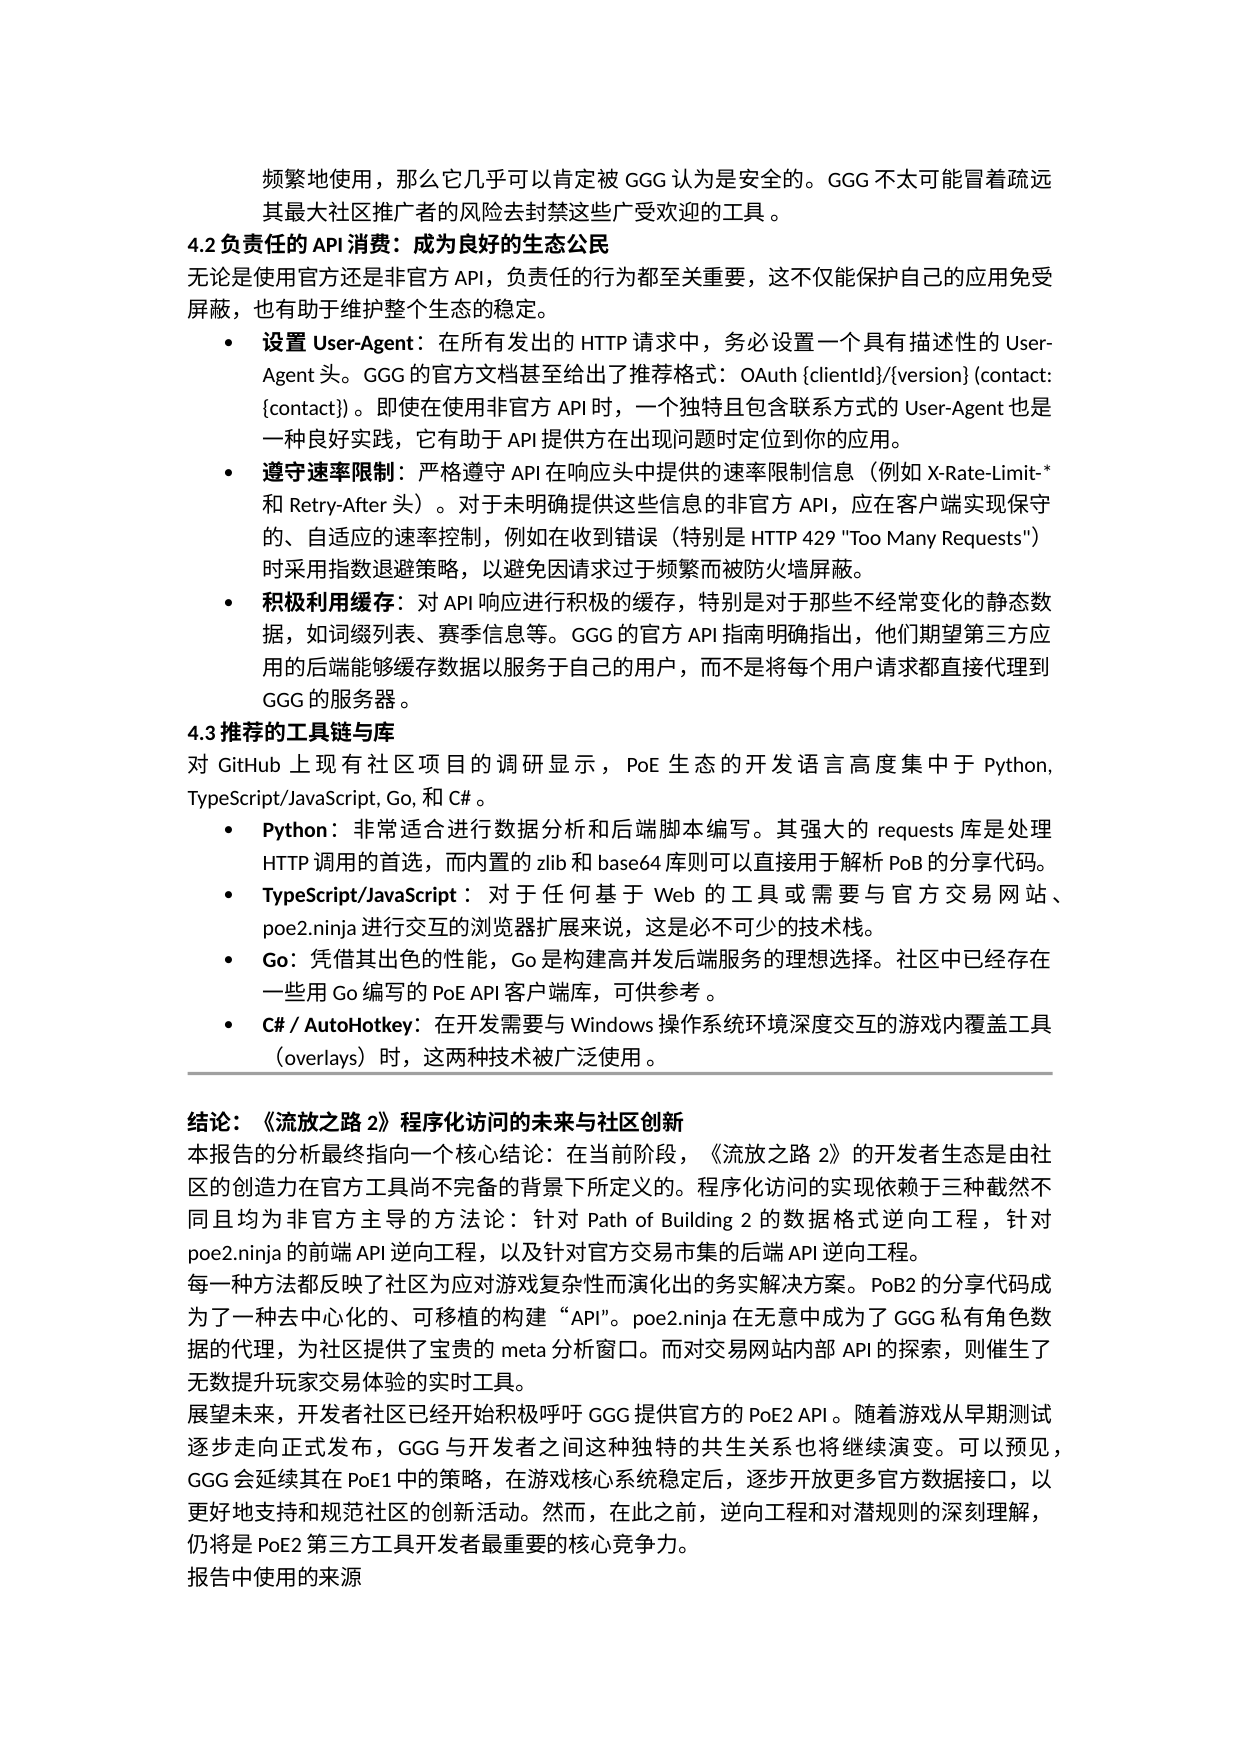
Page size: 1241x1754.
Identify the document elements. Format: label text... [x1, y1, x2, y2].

text 无论是使用官方还是非官方API，负责任的行为都至关重要，这不仅能保护自己的应用免受屏蔽，也有助于维护整个生态的稳定。 [187, 259, 1053, 324]
text 对GitHub上现有社区项目的调研显示，PoE生态的开发语言高度集中于Python, TypeScript/JavaScript, Go, 和 C# 。 [187, 747, 1053, 812]
list Python：非常适合进行数据分析和后端脚本编写。其强大的requests库是处理HTTP调用的首选，而内置的zlib和base64库则可以直接用于解析PoB的分享代码。 [225, 812, 1053, 877]
list C# / AutoHotkey：在开发需要与Windows操作系统环境深度交互的游戏内覆盖工具（overlays）时，这两种技术被广泛使用 。 [225, 1007, 1053, 1071]
list 遵守速率限制：严格遵守API在响应头中提供的速率限制信息（例如X-Rate-Limit-*和Retry-After头）。对于未明确提供这些信息的非官方API，应在客户端实现保守的、自适应的速率控制，例如在收到错误（特别是HTTP 429 "Too Many Requests"）时采用指数退避策略，以避免因请求过于频繁而被防火墙屏蔽。 [225, 454, 1053, 584]
text 每一种方法都反映了社区为应对游戏复杂性而演化出的务实解决方案。PoB2的分享代码成为了一种去中心化的、可移植的构建“API”。poe2.ninja在无意中成为了GGG私有角色数据的代理，为社区提供了宝贵的meta分析窗口。而对交易网站内部API的探索，则催生了无数提升玩家交易体验的实时工具。 [187, 1267, 1053, 1397]
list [225, 162, 1053, 227]
text 4.2 负责任的API消费：成为良好的生态公民 [187, 227, 1053, 259]
text 报告中使用的来源 [187, 1559, 1053, 1592]
text 本报告的分析最终指向一个核心结论：在当前阶段，《流放之路2》的开发者生态是由社区的创造力在官方工具尚不完备的背景下所定义的。程序化访问的实现依赖于三种截然不同且均为非官方主导的方法论：针对Path of Building 2的数据格式逆向工程，针对poe2.ninja的前端API逆向工程，以及针对官方交易市集的后端API逆向工程。 [187, 1137, 1053, 1267]
text 结论：《流放之路2》程序化访问的未来与社区创新 [187, 1104, 1053, 1137]
list 设置User-Agent：在所有发出的HTTP请求中，务必设置一个具有描述性的User-Agent头。GGG的官方文档甚至给出了推荐格式：OAuth {clientId}/{version} (contact: {contact}) 。即使在使用非官方API时，一个独特且包含联系方式的User-Agent也是一种良好实践，它有助于API提供方在出现问题时定位到你的应用。 [225, 324, 1053, 454]
text 展望未来，开发者社区已经开始积极呼吁GGG提供官方的PoE2 API 。随着游戏从早期测试逐步走向正式发布，GGG与开发者之间这种独特的共生关系也将继续演变。可以预见，GGG会延续其在PoE1中的策略，在游戏核心系统稳定后，逐步开放更多官方数据接口，以更好地支持和规范社区的创新活动。然而，在此之前，逆向工程和对潜规则的深刻理解，仍将是PoE2第三方工具开发者最重要的核心竞争力。 [187, 1397, 1053, 1559]
list 积极利用缓存：对API响应进行积极的缓存，特别是对于那些不经常变化的静态数据，如词缀列表、赛季信息等。GGG的官方API指南明确指出，他们期望第三方应用的后端能够缓存数据以服务于自己的用户，而不是将每个用户请求都直接代理到GGG的服务器 。 [225, 584, 1053, 714]
list TypeScript/JavaScript：对于任何基于Web的工具或需要与官方交易网站、poe2.ninja进行交互的浏览器扩展来说，这是必不可少的技术栈。 [225, 877, 1053, 942]
text 4.3 推荐的工具链与库 [187, 714, 1053, 747]
list Go：凭借其出色的性能，Go是构建高并发后端服务的理想选择。社区中已经存在一些用Go编写的PoE API客户端库，可供参考 。 [225, 942, 1053, 1007]
